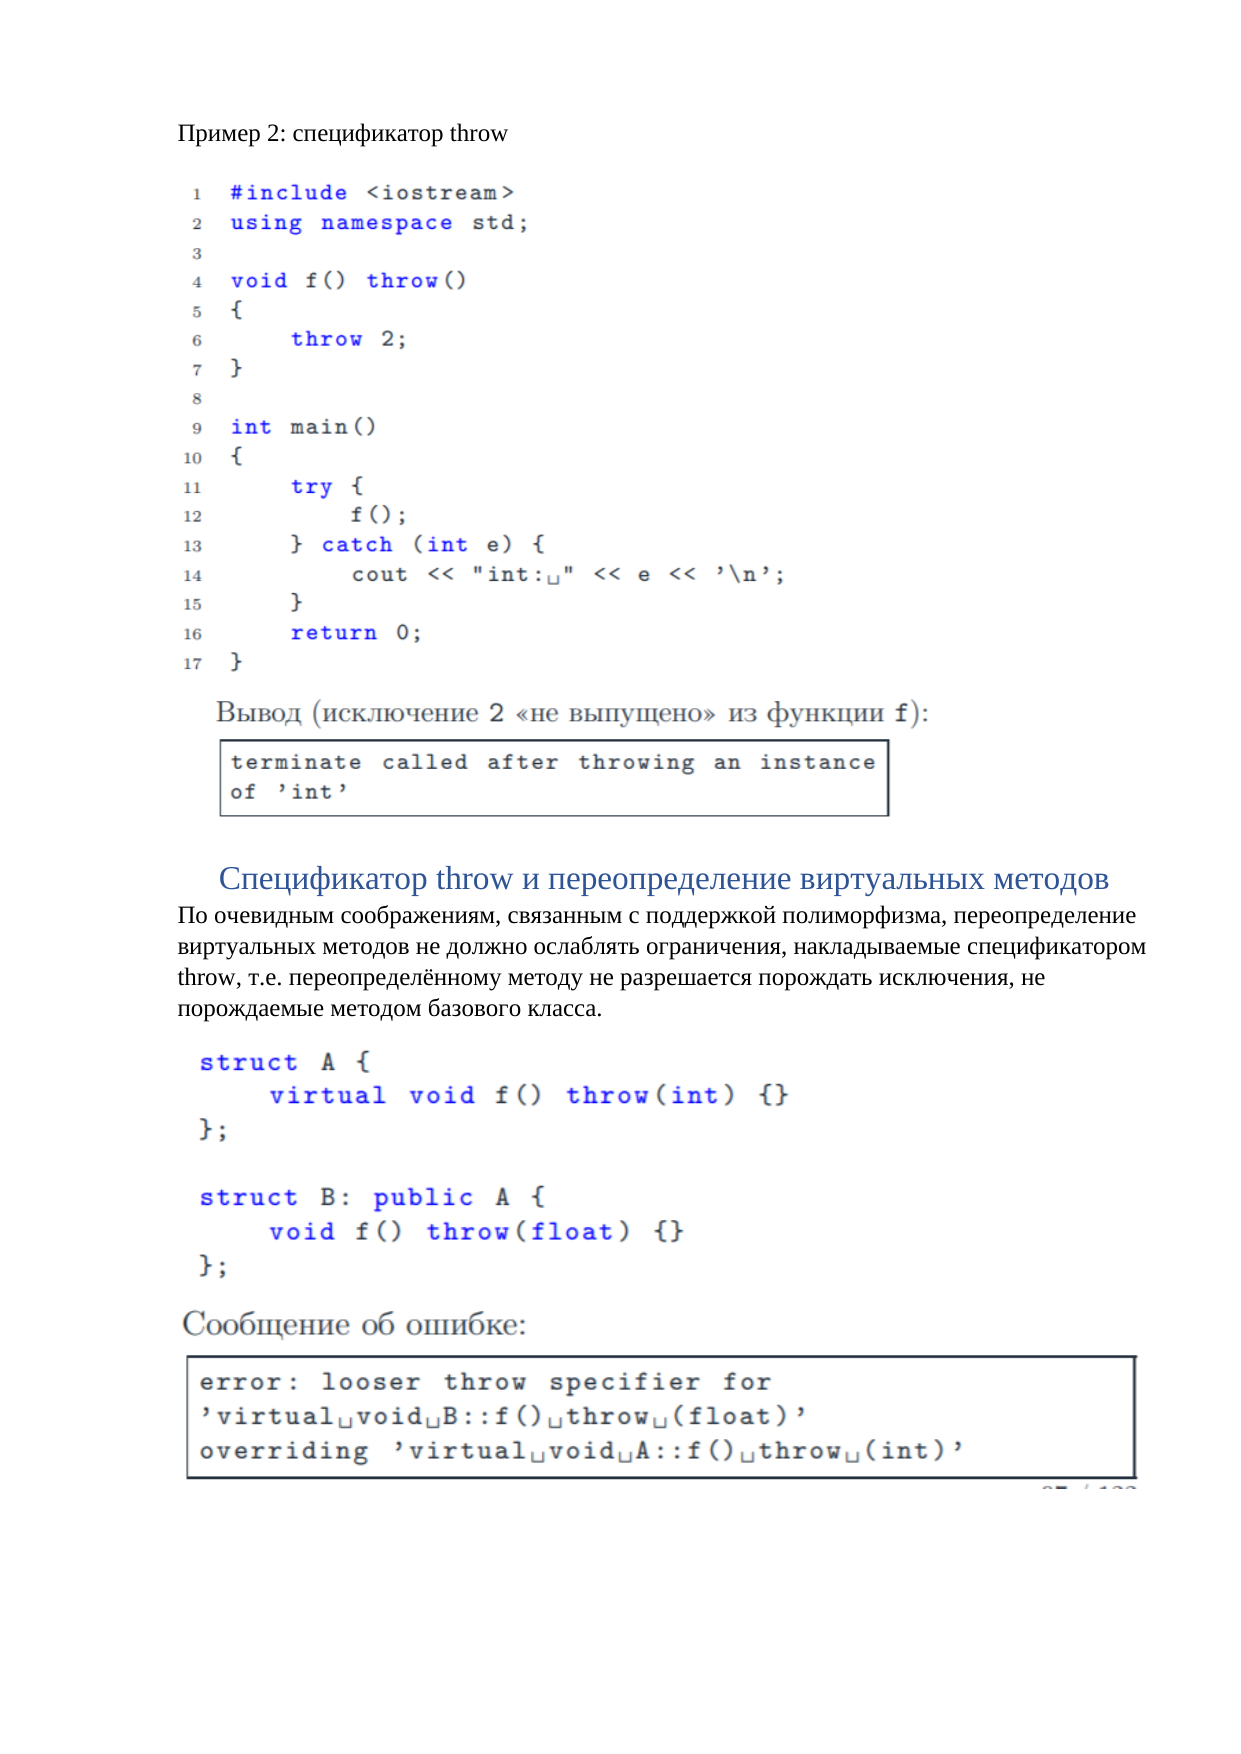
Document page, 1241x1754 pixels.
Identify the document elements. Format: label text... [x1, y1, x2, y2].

subtitle Спецификатор throw и переопределение виртуальных методов [177, 859, 1152, 897]
text Пример 2: спецификатор throw [177, 118, 1152, 147]
picture [177, 1040, 1152, 1489]
text По очевидным соображениям, связанным с поддержкой полиморфизма, переопределение виртуальных методов не должно ослаблять ограничения, накладываемые спецификатором throw, т.е. переопределённому методу не разрешается порождать исключения, не порождаемые методом базового класса. [177, 900, 1152, 1022]
picture [177, 165, 958, 832]
